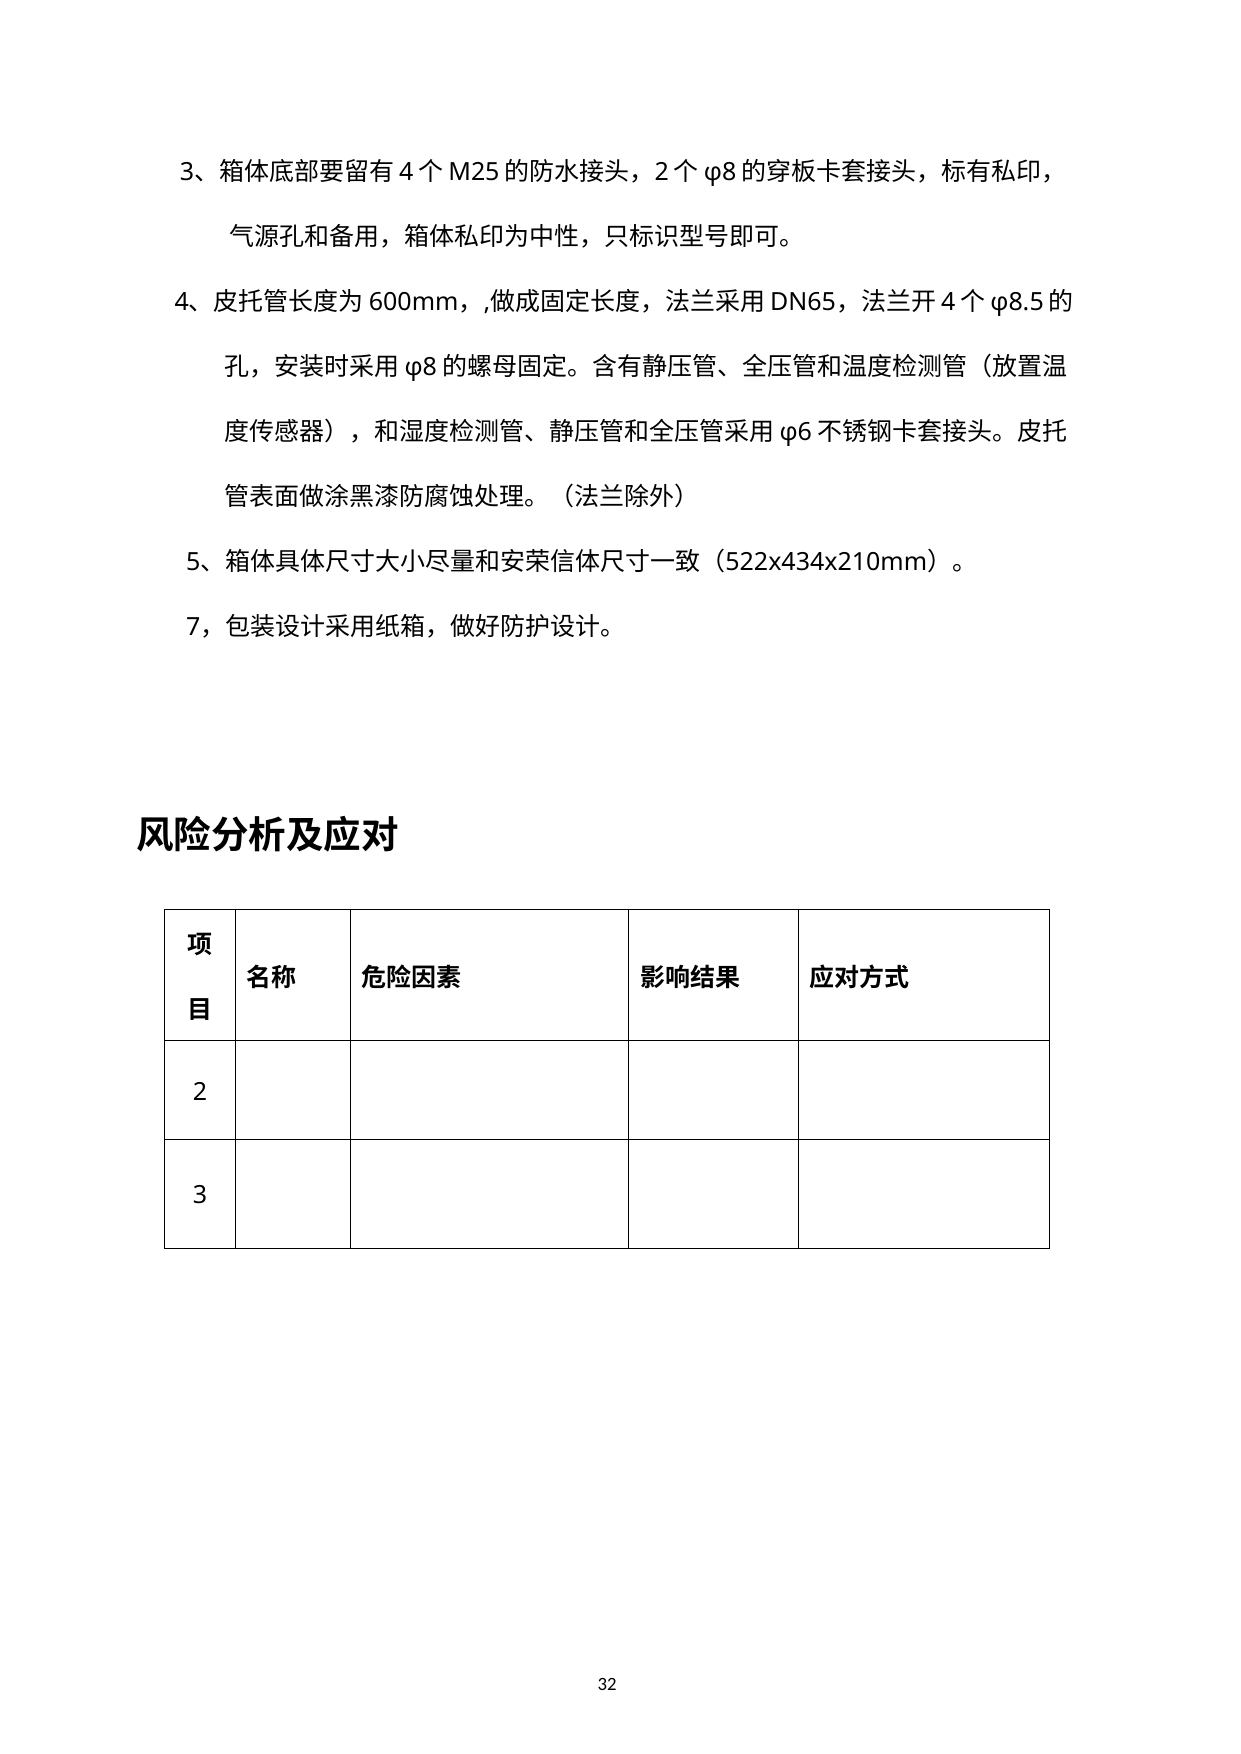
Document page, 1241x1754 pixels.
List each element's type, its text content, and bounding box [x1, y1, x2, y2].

subtitle 风险分析及应对 [136, 799, 1078, 864]
table_cell [351, 1041, 628, 1139]
text 7，包装设计采用纸箱，做好防护设计。 [136, 592, 1078, 657]
table_header 影响结果 [629, 910, 798, 1040]
table_cell [236, 1140, 350, 1248]
text 3、箱体底部要留有4个M25的防水接头，2个φ8的穿板卡套接头，标有私印，气源孔和备用，箱体私印为中性，只标识型号即可。 [179, 137, 1078, 267]
table_header 应对方式 [799, 910, 1049, 1040]
text 5、箱体具体尺寸大小尽量和安荣信体尺寸一致（522x434x210mm）。 [136, 527, 1078, 592]
table_cell [236, 1041, 350, 1139]
table_cell [799, 1140, 1049, 1248]
table_cell [629, 1140, 798, 1248]
text 4、皮托管长度为600mm，,做成固定长度，法兰采用DN65，法兰开4个φ8.5的孔，安装时采用φ8的螺母固定。含有静压管、全压管和温度检测管（放置温度传感器），和湿度检测管、静压管和全压管采用φ6不锈钢卡套接头。皮托管表面做涂黑漆防腐蚀处理。（法兰除外） [174, 267, 1078, 527]
table_cell [629, 1041, 798, 1139]
table_header 危险因素 [351, 910, 628, 1040]
table_header 项目 [165, 910, 235, 1040]
table_cell 2 [165, 1041, 235, 1139]
table_header 名称 [236, 910, 350, 1040]
table_cell [799, 1041, 1049, 1139]
table_cell 3 [165, 1140, 235, 1248]
table_cell [351, 1140, 628, 1248]
